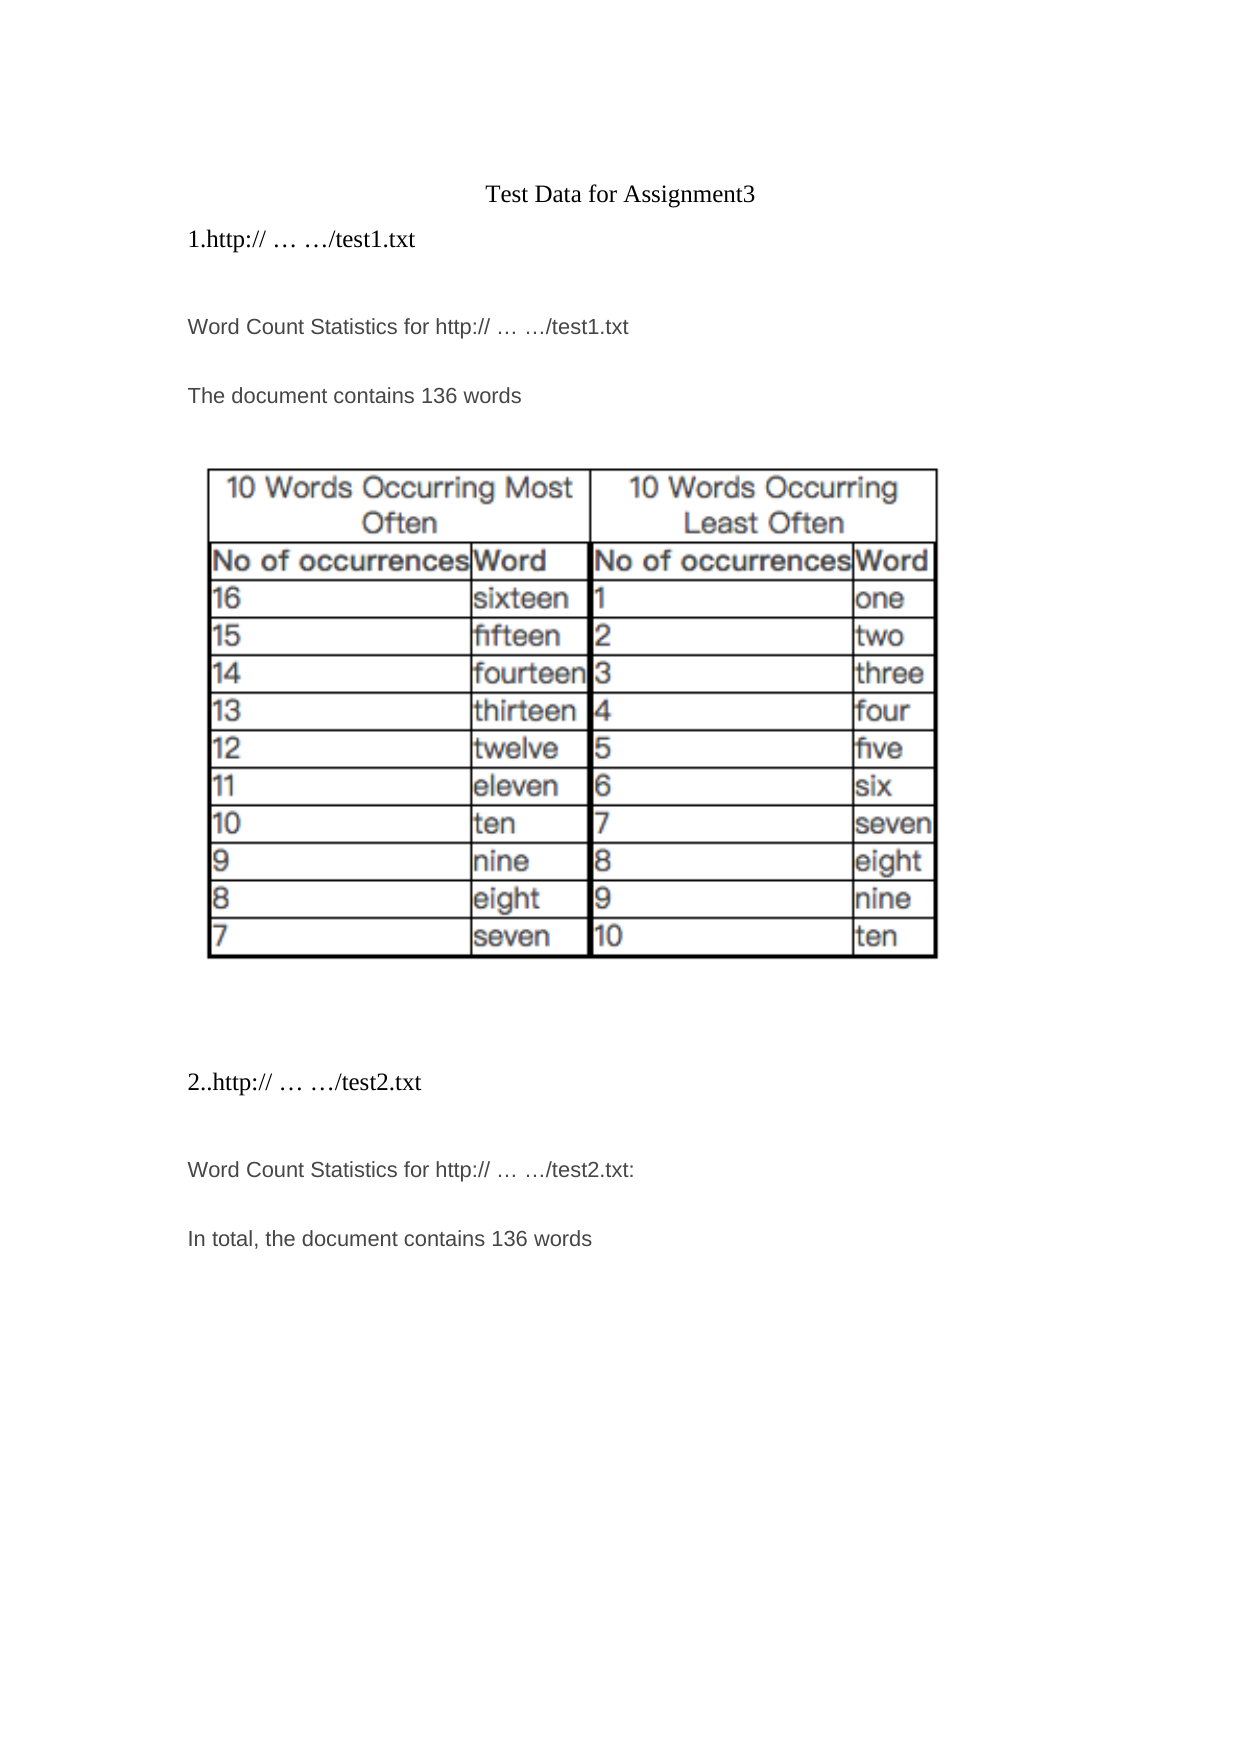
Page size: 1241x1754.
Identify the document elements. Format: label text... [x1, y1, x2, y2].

text Test Data for Assignment3 [187, 172, 1053, 216]
text 1.http:// … …/test1.txt [187, 216, 1053, 260]
text Word Count Statistics for http:// … …/test2.txt: [187, 1147, 1053, 1191]
text The document contains 136 words [187, 373, 1053, 417]
text Word Count Statistics for http:// … …/test1.txt [187, 304, 1053, 348]
text In total, the document contains 136 words [187, 1216, 1053, 1260]
picture [187, 442, 980, 980]
text 2..http:// … …/test2.txt [187, 1059, 1053, 1103]
